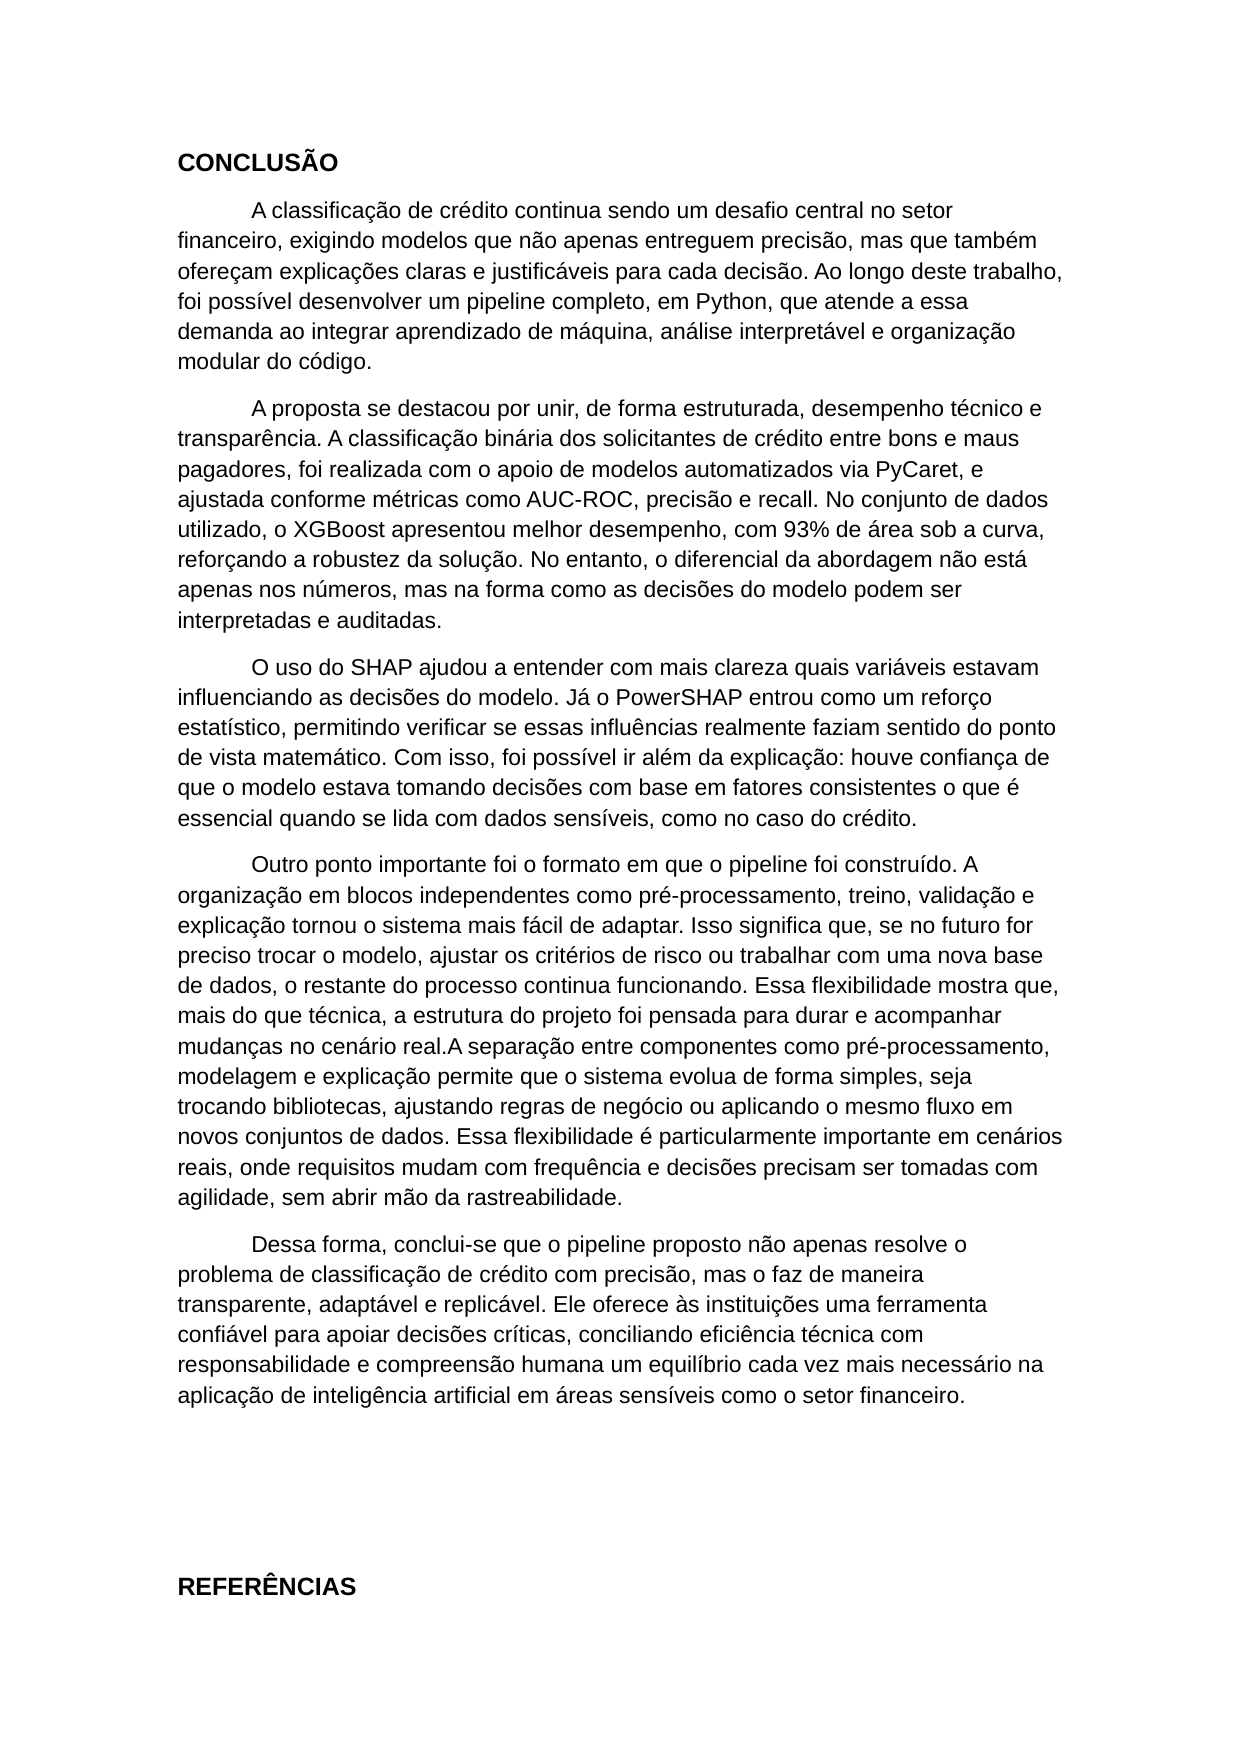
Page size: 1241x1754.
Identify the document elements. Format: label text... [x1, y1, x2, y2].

text Dessa forma, conclui-se que o pipeline proposto não apenas resolve o problema de classificação de crédito com precisão, mas o faz de maneira transparente, adaptável e replicável. Ele oferece às instituições uma ferramenta confiável para apoiar decisões críticas, conciliando eficiência técnica com responsabilidade e compreensão humana um equilíbrio cada vez mais necessário na aplicação de inteligência artificial em áreas sensíveis como o setor financeiro. [177, 1231, 1063, 1408]
text REFERÊNCIAS [177, 1572, 1063, 1601]
text A proposta se destacou por unir, de forma estruturada, desempenho técnico e transparência. A classificação binária dos solicitantes de crédito entre bons e maus pagadores, foi realizada com o apoio de modelos automatizados via PyCaret, e ajustada conforme métricas como AUC-ROC, precisão e recall. No conjunto de dados utilizado, o XGBoost apresentou melhor desempenho, com 93% de área sob a curva, reforçando a robustez da solução. No entanto, o diferencial da abordagem não está apenas nos números, mas na forma como as decisões do modelo podem ser interpretadas e auditadas. [177, 395, 1063, 633]
text CONCLUSÃO [177, 148, 1063, 176]
text Outro ponto importante foi o formato em que o pipeline foi construído. A organização em blocos independentes como pré-processamento, treino, validação e explicação tornou o sistema mais fácil de adaptar. Isso significa que, se no futuro for preciso trocar o modelo, ajustar os critérios de risco ou trabalhar com uma nova base de dados, o restante do processo continua funcionando. Essa flexibilidade mostra que, mais do que técnica, a estrutura do projeto foi pensada para durar e acompanhar mudanças no cenário real.A separação entre componentes como pré-processamento, modelagem e explicação permite que o sistema evolua de forma simples, seja trocando bibliotecas, ajustando regras de negócio ou aplicando o mesmo fluxo em novos conjuntos de dados. Essa flexibilidade é particularmente importante em cenários reais, onde requisitos mudam com frequência e decisões precisam ser tomadas com agilidade, sem abrir mão da rastreabilidade. [177, 851, 1063, 1210]
text O uso do SHAP ajudou a entender com mais clareza quais variáveis estavam influenciando as decisões do modelo. Já o PowerSHAP entrou como um reforço estatístico, permitindo verificar se essas influências realmente faziam sentido do ponto de vista matemático. Com isso, foi possível ir além da explicação: houve confiança de que o modelo estava tomando decisões com base em fatores consistentes o que é essencial quando se lida com dados sensíveis, como no caso do crédito. [177, 653, 1063, 831]
text A classificação de crédito continua sendo um desafio central no setor financeiro, exigindo modelos que não apenas entreguem precisão, mas que também ofereçam explicações claras e justificáveis para cada decisão. Ao longo deste trabalho, foi possível desenvolver um pipeline completo, em Python, que atende a essa demanda ao integrar aprendizado de máquina, análise interpretável e organização modular do código. [177, 197, 1063, 375]
